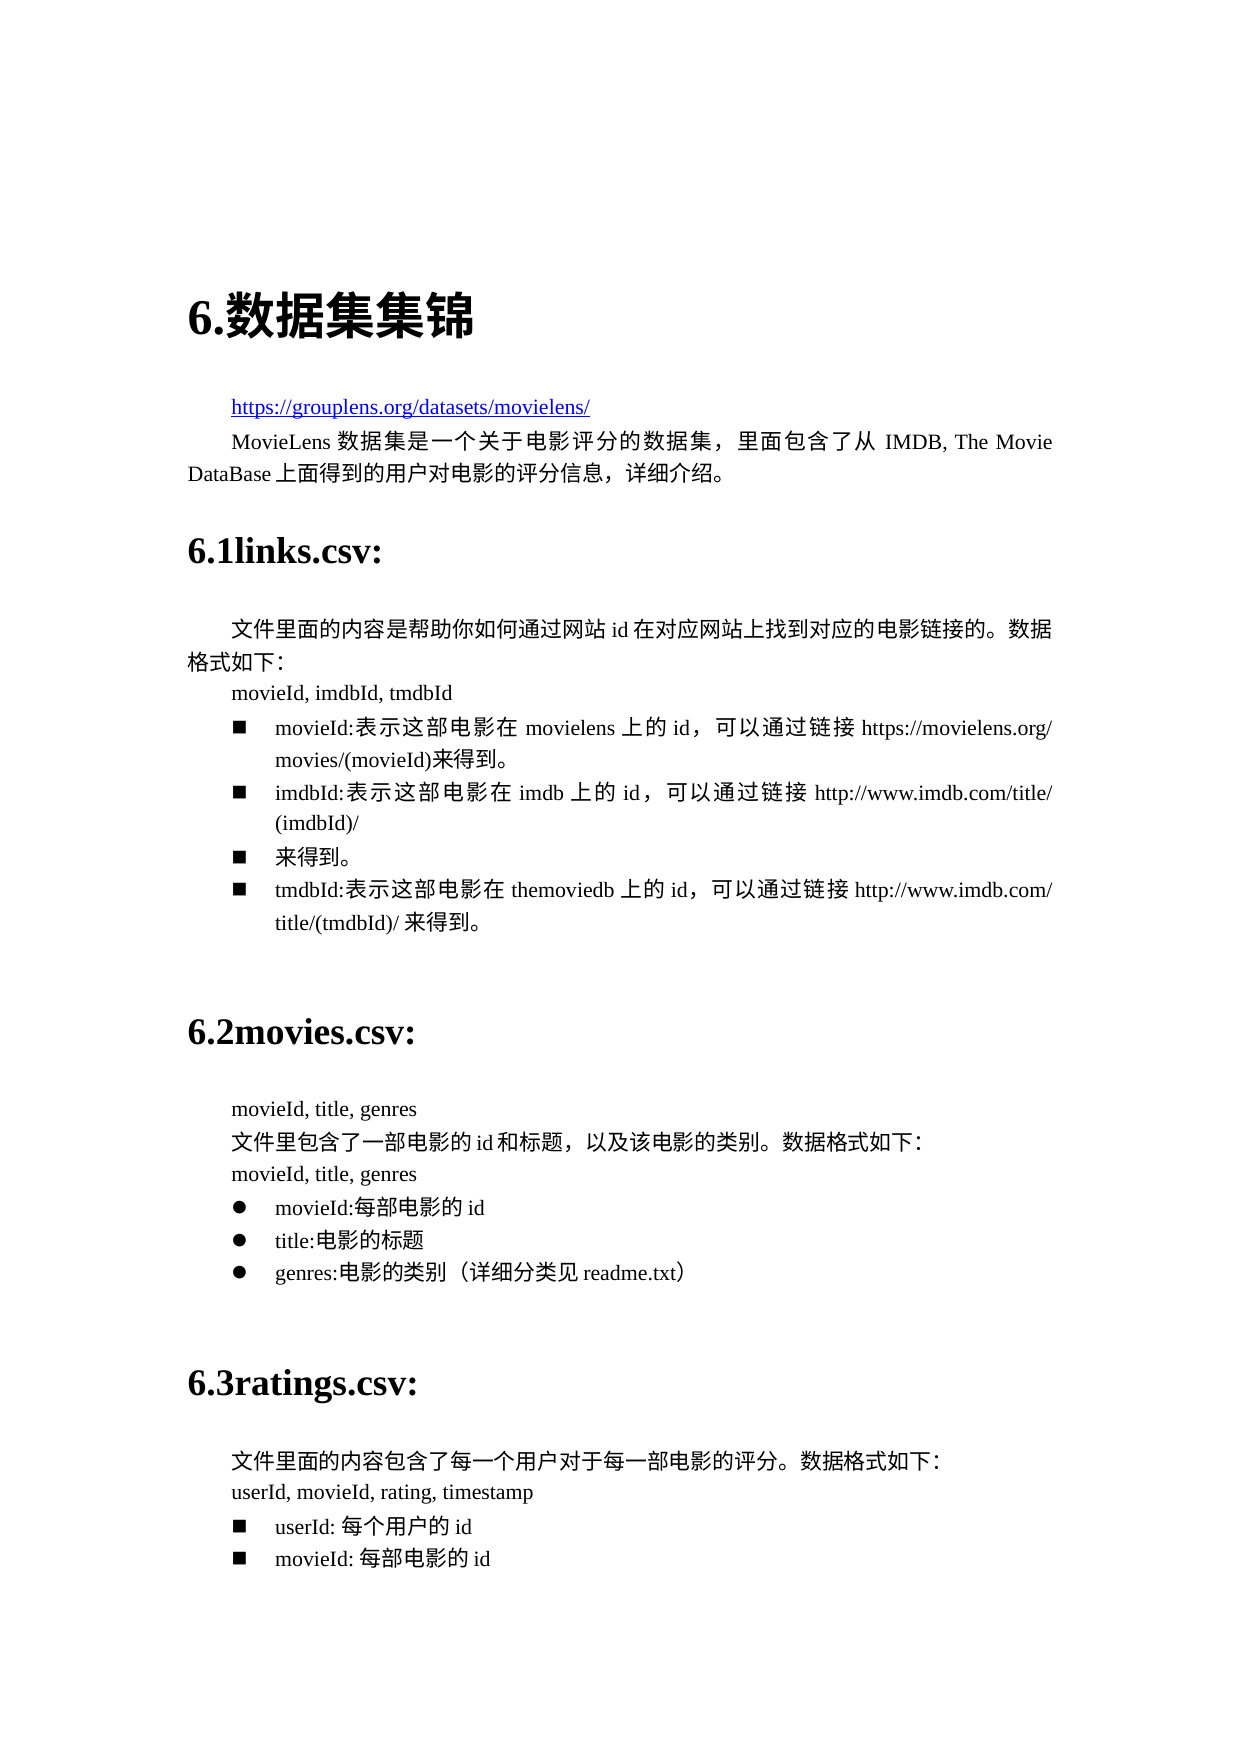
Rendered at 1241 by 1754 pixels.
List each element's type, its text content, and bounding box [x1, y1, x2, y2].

text movieId, imdbId, tmdbId [187, 677, 1053, 709]
text movieId, title, genres [187, 1157, 1053, 1190]
subtitle 6.数据集集锦 [187, 264, 1053, 362]
subtitle 6.1links.csv: [187, 517, 1053, 582]
text MovieLens数据集是一个关于电影评分的数据集，里面包含了从IMDB, The Movie DataBase上面得到的用户对电影的评分信息，详细介绍。 [187, 423, 1053, 488]
subtitle 6.3ratings.csv: [187, 1349, 1053, 1414]
text 文件里面的内容包含了每一个用户对于每一部电影的评分。数据格式如下： [187, 1443, 1053, 1476]
list movieId:每部电影的id [231, 1190, 1053, 1222]
text 文件里包含了一部电影的id和标题，以及该电影的类别。数据格式如下： [187, 1125, 1053, 1157]
list movieId: 每部电影的id [231, 1541, 1053, 1573]
text movieId, title, genres [187, 1092, 1053, 1125]
list genres:电影的类别（详细分类见readme.txt） [231, 1255, 1053, 1287]
list 来得到。 [231, 839, 1053, 872]
subtitle 6.2movies.csv: [187, 998, 1053, 1063]
list movieId:表示这部电影在movielens上的id，可以通过链接https://movielens.org/movies/(movieId)来得到。 [231, 709, 1053, 774]
list title:电影的标题 [231, 1222, 1053, 1255]
text https://grouplens.org/datasets/movielens/ [187, 391, 1053, 423]
list userId: 每个用户的id [231, 1508, 1053, 1541]
text userId, movieId, rating, timestamp [187, 1476, 1053, 1508]
text 文件里面的内容是帮助你如何通过网站id在对应网站上找到对应的电影链接的。数据格式如下： [187, 612, 1053, 677]
list imdbId:表示这部电影在imdb上的id，可以通过链接http://www.imdb.com/title/(imdbId)/ [231, 774, 1053, 839]
list tmdbId:表示这部电影在themoviedb上的id，可以通过链接http://www.imdb.com/title/(tmdbId)/ 来得到。 [231, 872, 1053, 937]
